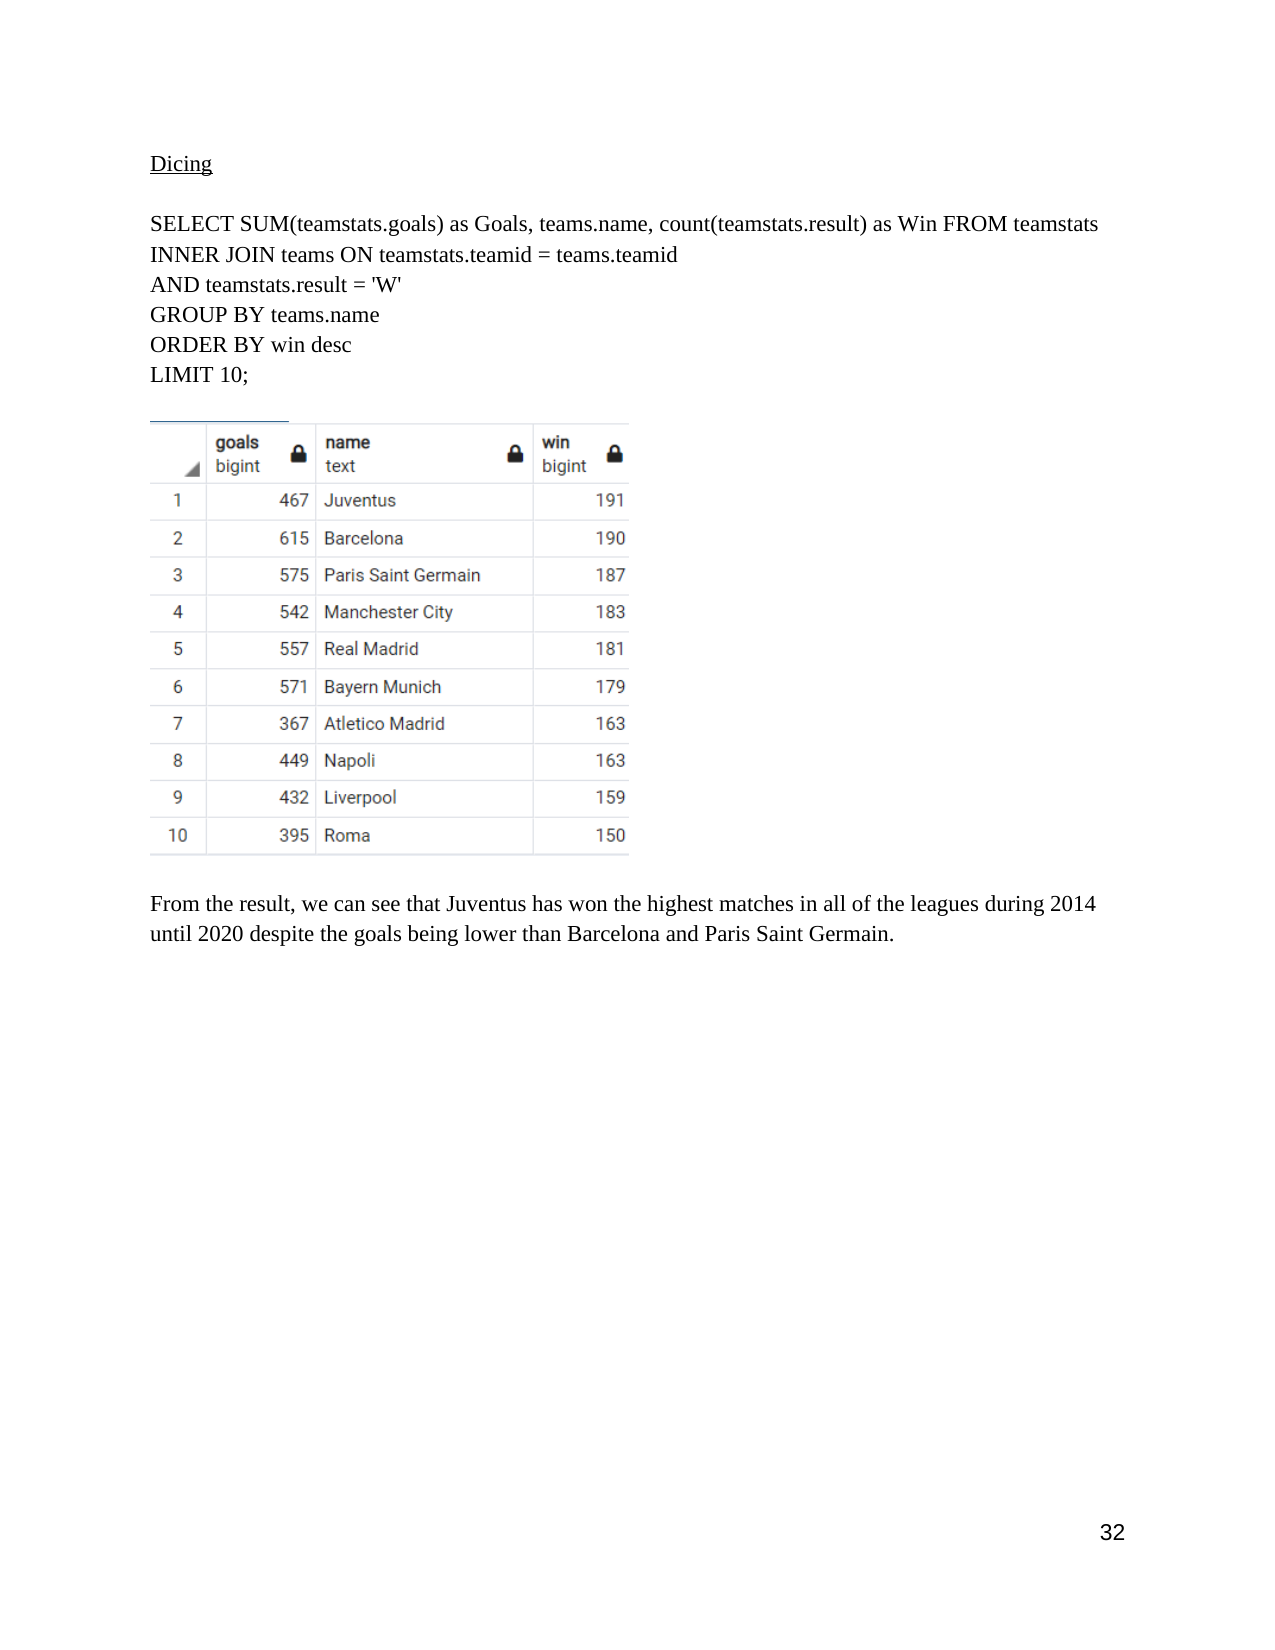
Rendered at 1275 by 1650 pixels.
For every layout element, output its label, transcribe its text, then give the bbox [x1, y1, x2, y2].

text GROUP BY teams.name [150, 301, 1125, 327]
picture [150, 421, 629, 856]
text SELECT SUM(teamstats.goals) as Goals, teams.name, count(teamstats.result) as Win FROM teamstats [150, 210, 1125, 237]
text AND teamstats.result = 'W' [150, 271, 1125, 297]
text INNER JOIN teams ON teamstats.teamid = teams.teamid [150, 241, 1125, 267]
text ORDER BY win desc [150, 331, 1125, 358]
text From the result, we can see that Juventus has won the highest matches in all of the leagues during 2014 until 2020 despite the goals being lower than Barcelona and Paris Saint Germain. [150, 890, 1125, 946]
text LIMIT 10; [150, 361, 1125, 388]
text Dicing [150, 150, 1125, 176]
